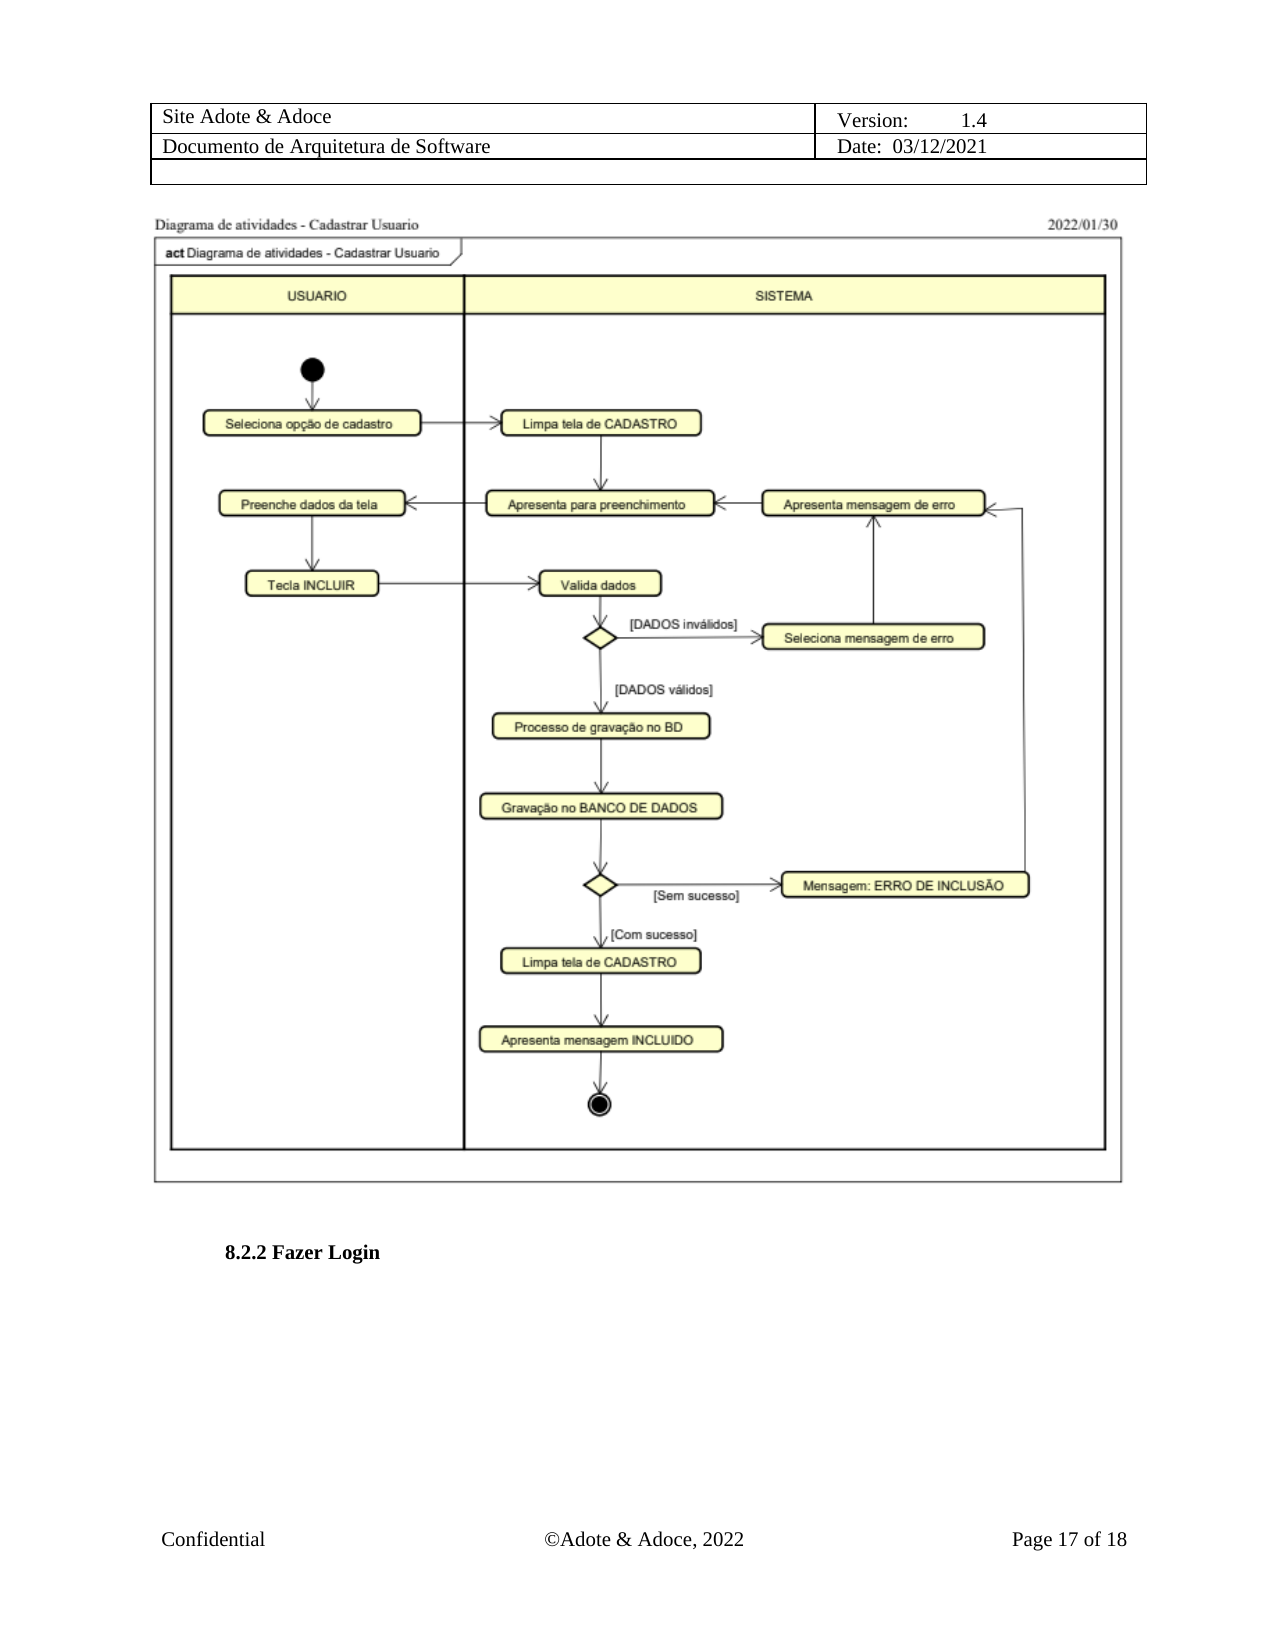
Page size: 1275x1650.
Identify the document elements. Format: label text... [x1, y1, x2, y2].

picture [150, 209, 1125, 1191]
text 8.2.2 Fazer Login [150, 1239, 1125, 1264]
